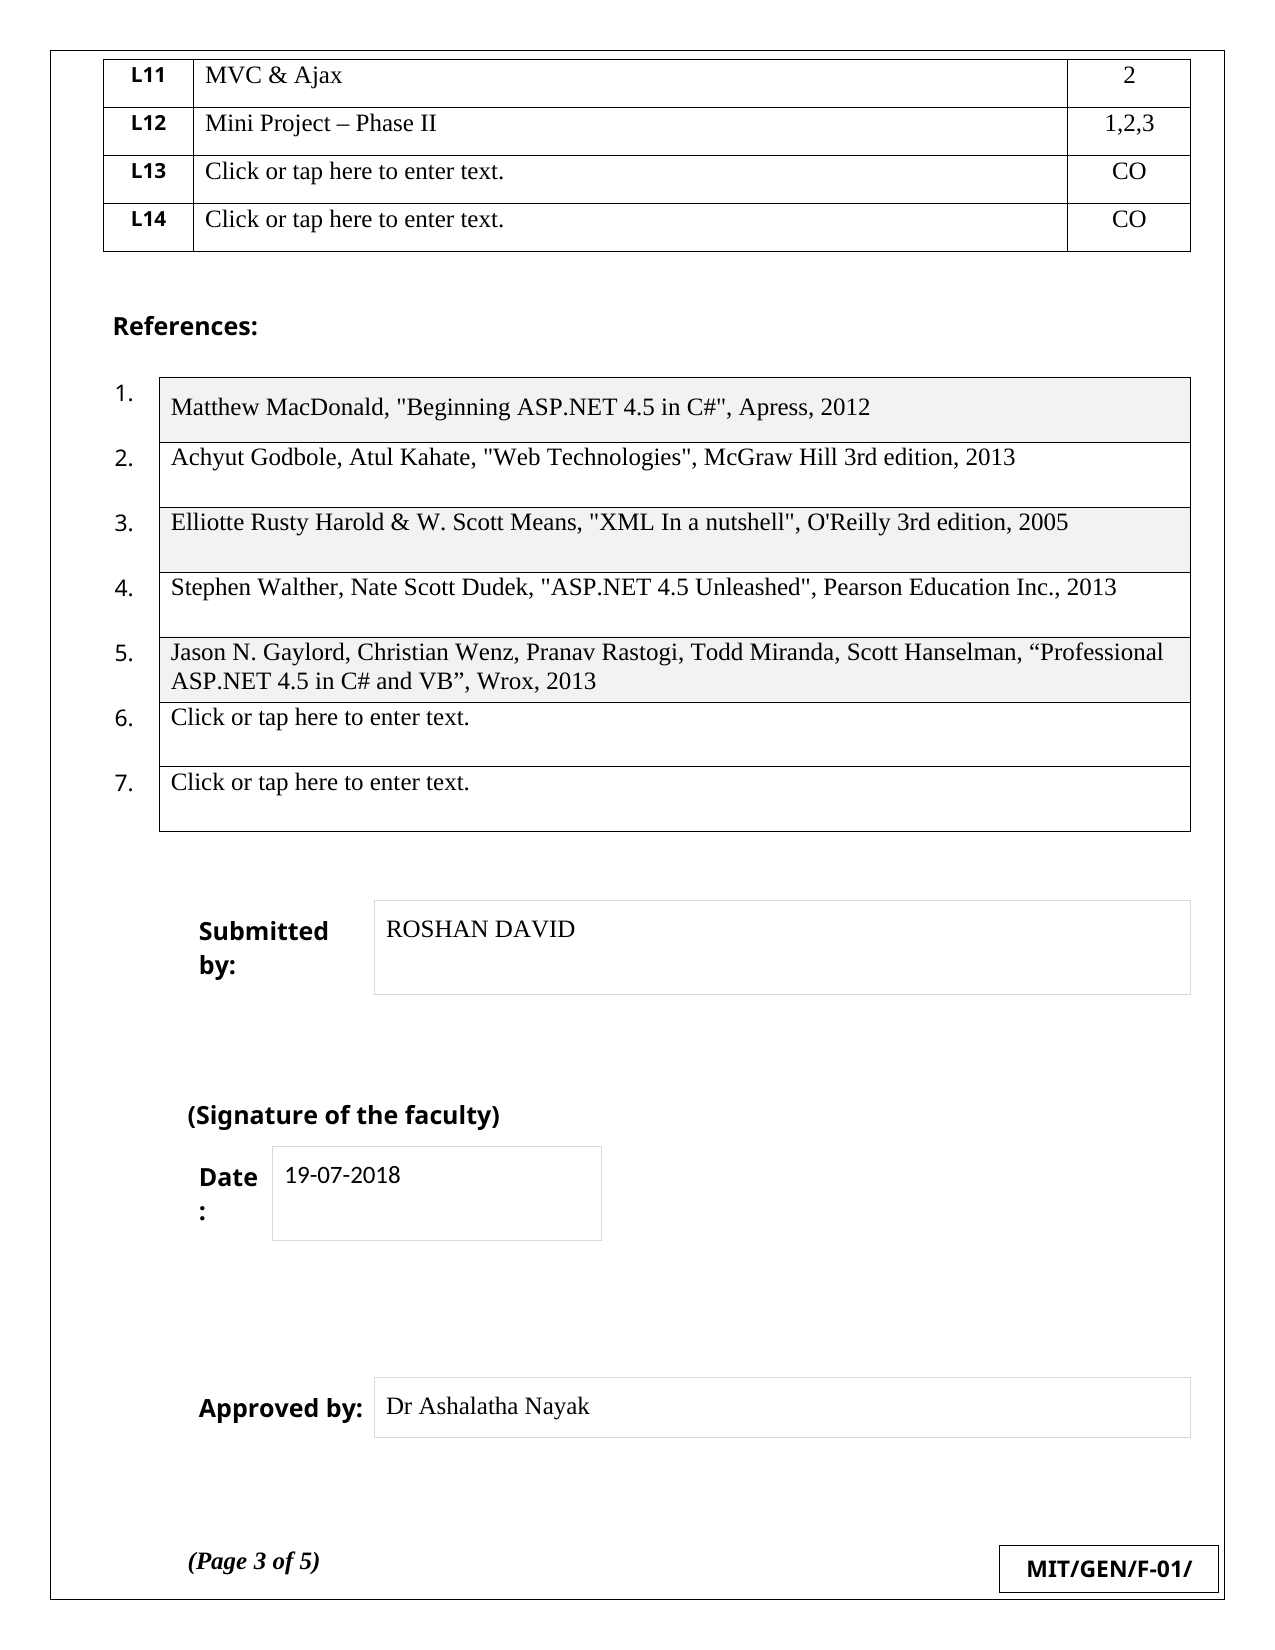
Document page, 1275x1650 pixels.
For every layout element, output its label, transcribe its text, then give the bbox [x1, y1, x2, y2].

table_cell [160, 508, 1190, 572]
text (Signature of the faculty) [187, 1097, 1087, 1132]
table_cell 5. [103, 636, 159, 701]
table_cell [160, 703, 1190, 766]
table_cell [160, 767, 1190, 831]
table_header Submitted by: [188, 900, 374, 994]
table_cell 3. [103, 507, 159, 572]
table_cell 2. [103, 442, 159, 507]
table_header Approved by: [188, 1377, 374, 1437]
table_cell L12 [104, 108, 193, 155]
table_header Date: [188, 1146, 272, 1240]
table_cell 4. [103, 572, 159, 636]
table_cell L14 [104, 204, 193, 251]
table_cell 6. [103, 701, 159, 766]
text References: [112, 280, 1087, 343]
table_cell [160, 443, 1190, 507]
table_cell L11 [104, 60, 193, 107]
table_header 1. [103, 377, 159, 442]
table_cell 7. [103, 766, 159, 831]
table_cell L13 [104, 156, 193, 203]
table_cell [160, 573, 1190, 636]
table_header [160, 378, 1190, 442]
table_cell [160, 638, 1190, 701]
